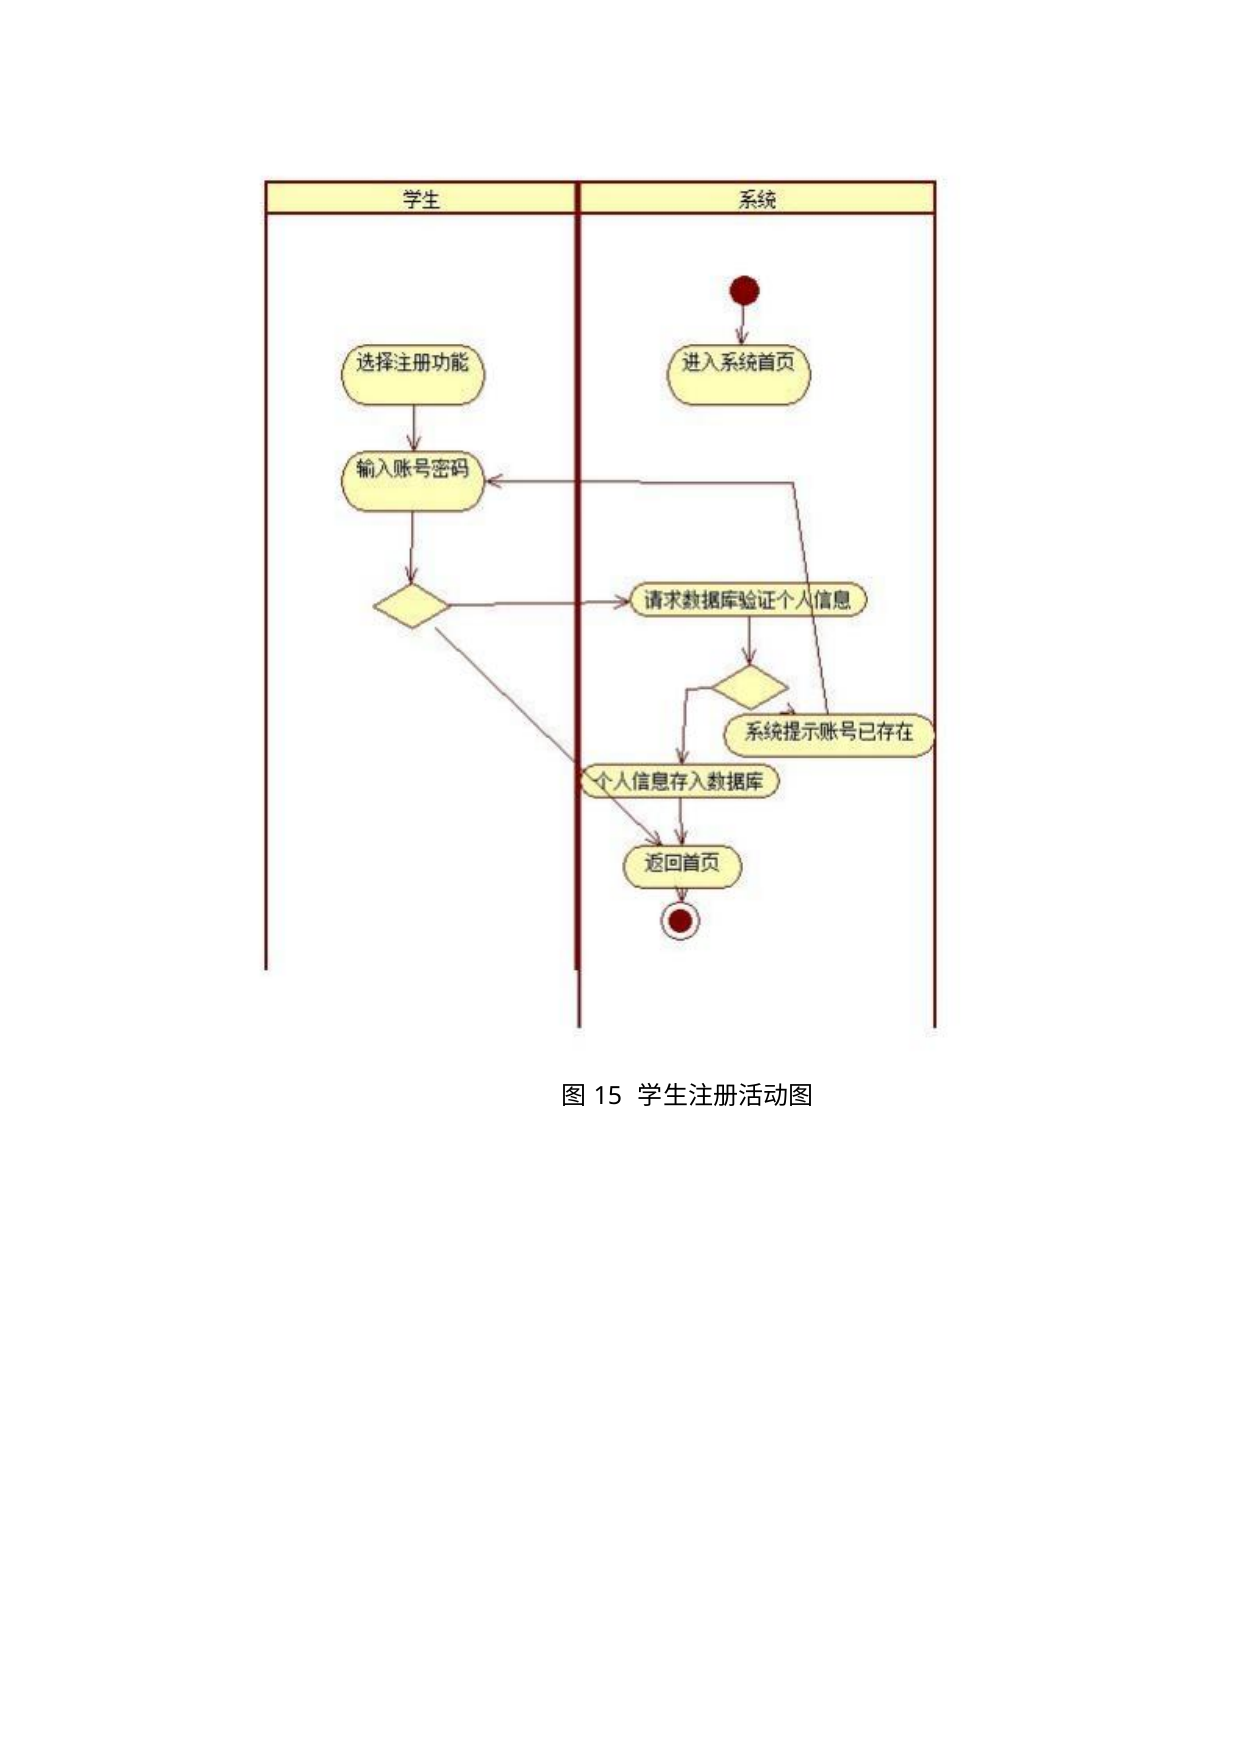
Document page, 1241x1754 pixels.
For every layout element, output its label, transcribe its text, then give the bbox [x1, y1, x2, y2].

picture [236, 151, 968, 1058]
text 图 15 学生注册活动图 [511, 1078, 1054, 1112]
